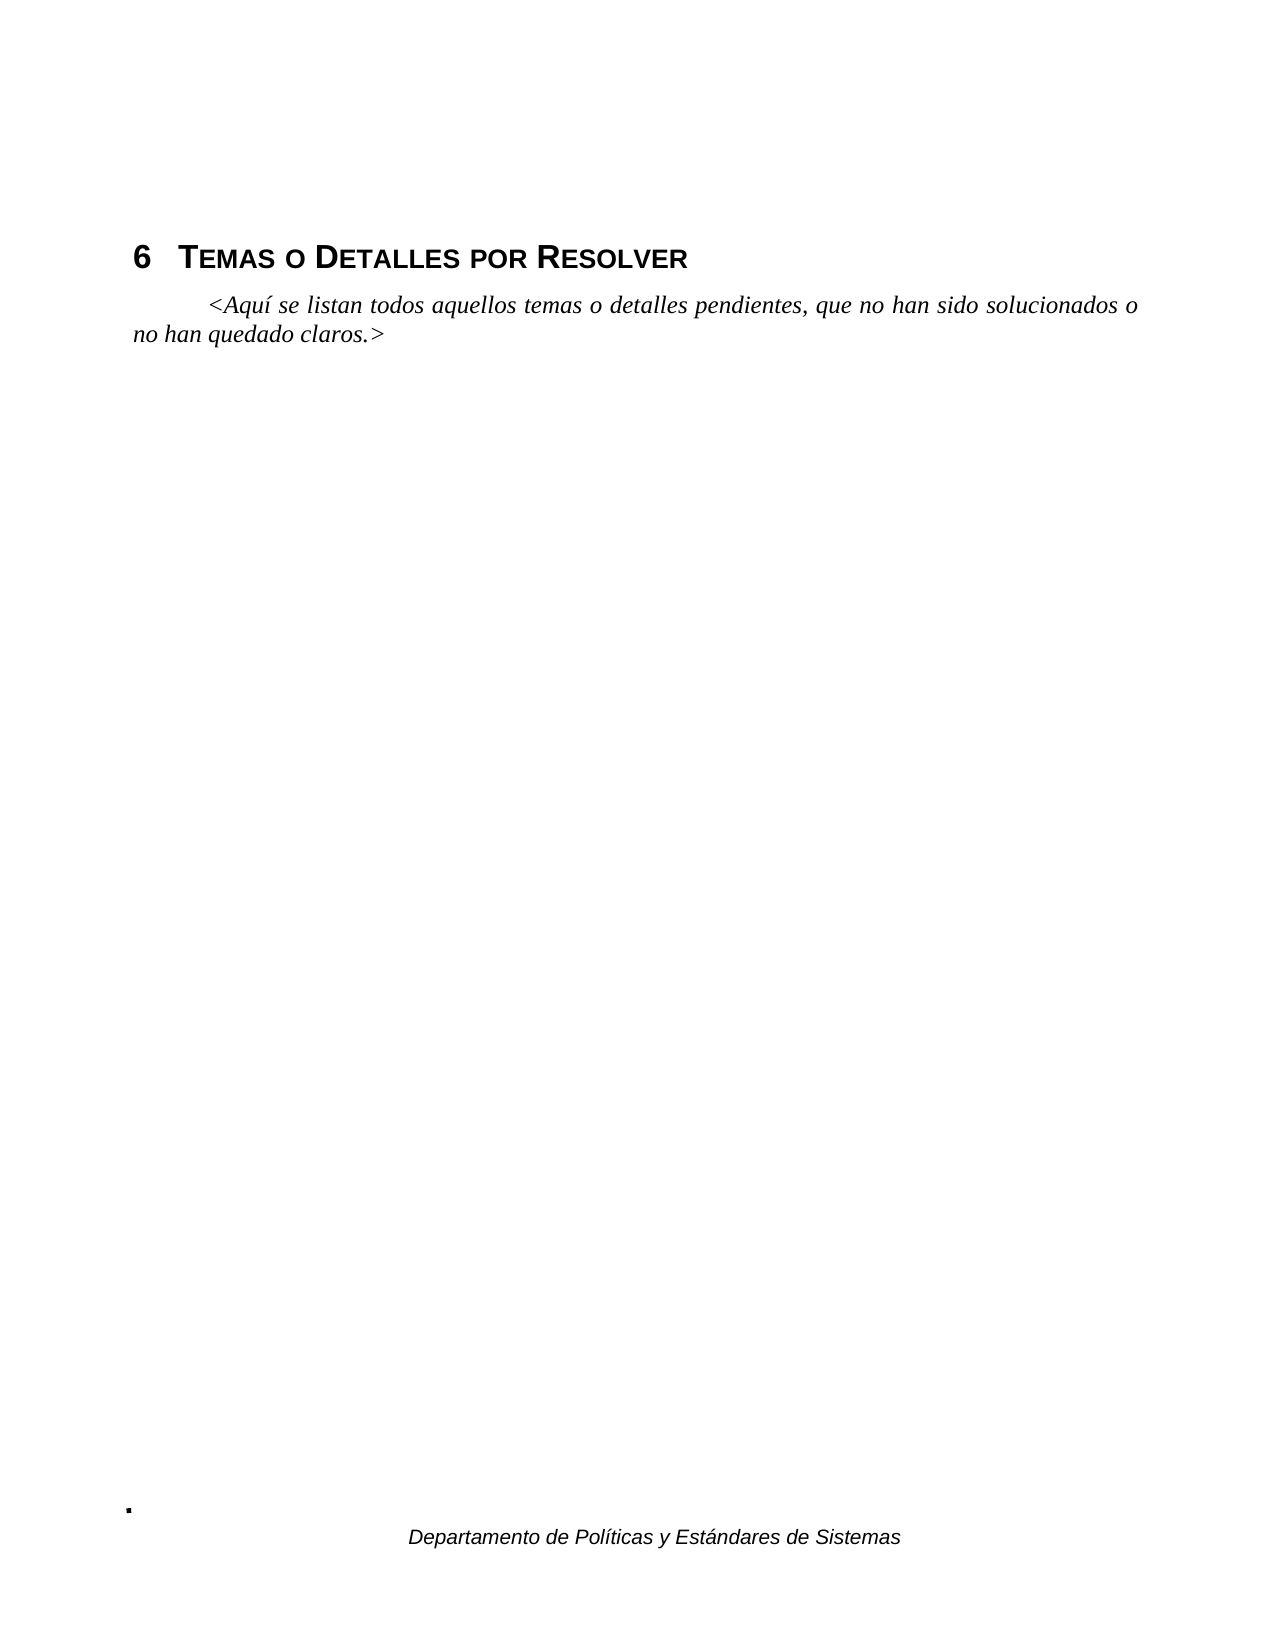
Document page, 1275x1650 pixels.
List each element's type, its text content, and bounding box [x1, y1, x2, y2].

text <Aquí se listan todos aquellos temas o detalles pendientes, que no han sido solucionados o no han quedado claros.> [133, 290, 1142, 347]
list Temas o Detalles por Resolver [133, 237, 1142, 277]
